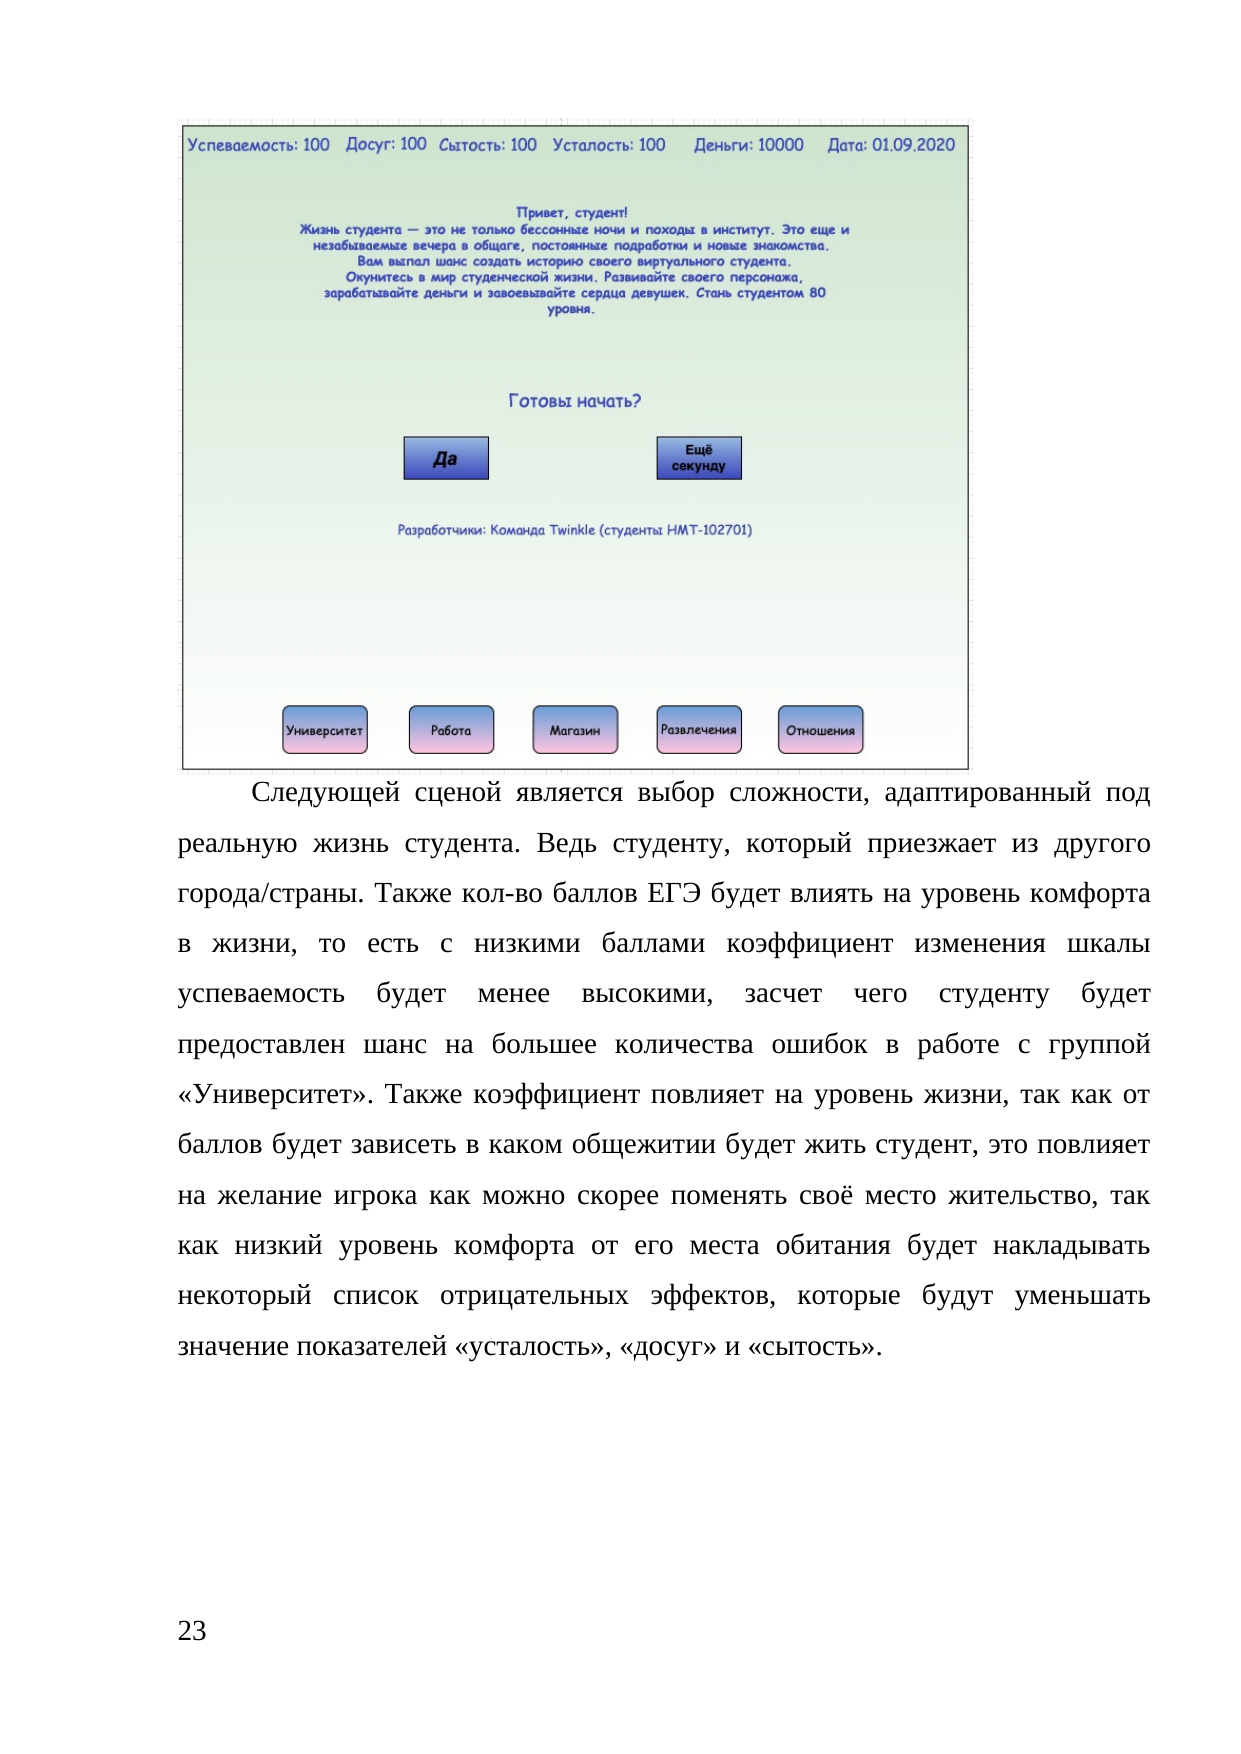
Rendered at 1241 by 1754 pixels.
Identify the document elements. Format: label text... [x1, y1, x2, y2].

text Следующей сценой является выбор сложности, адаптированный под реальную жизнь студента. Ведь студенту, который приезжает из другого города/страны. Также кол-во баллов ЕГЭ будет влиять на уровень комфорта в жизни, то есть с низкими баллами коэффициент изменения шкалы успеваемость будет менее высокими, засчет чего студенту будет предоставлен шанс на большее количества ошибок в работе с группой «Университет». Также коэффициент повлияет на уровень жизни, так как от баллов будет зависеть в каком общежитии будет жить студент, это повлияет на желание игрока как можно скорее поменять своё место жительство, так как низкий уровень комфорта от его места обитания будет накладывать некоторый список отрицательных эффектов, которые будут уменьшать значение показателей «усталость», «досуг» и «сытость». [177, 774, 1152, 1361]
picture [177, 118, 974, 775]
